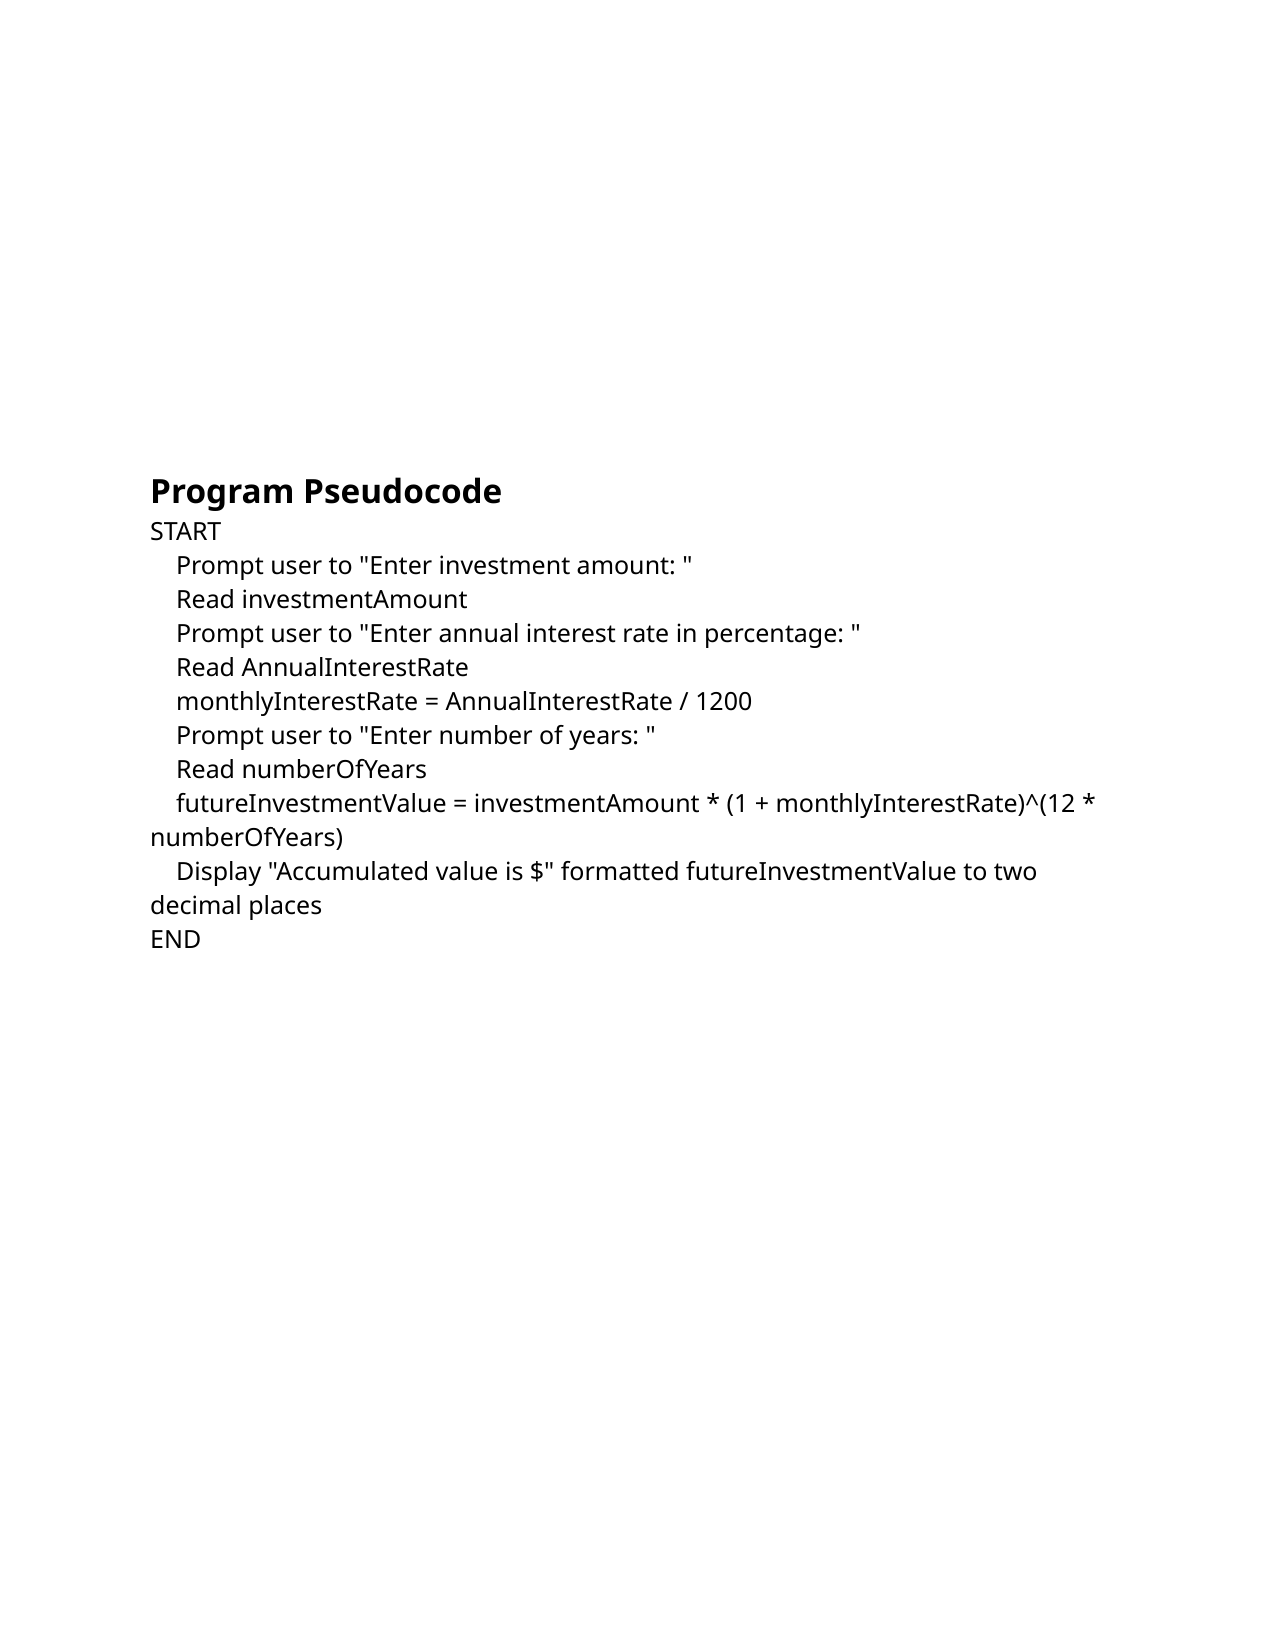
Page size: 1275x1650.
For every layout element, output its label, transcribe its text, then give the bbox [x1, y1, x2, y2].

text futureInvestmentValue = investmentAmount * (1 + monthlyInterestRate)^(12 * numberOfYears) [150, 786, 1125, 854]
text Prompt user to "Enter investment amount: " [150, 547, 1125, 581]
text END [150, 922, 1125, 956]
text Read investmentAmount [150, 581, 1125, 616]
text Program Pseudocode [150, 468, 1125, 513]
text Display "Accumulated value is $" formatted futureInvestmentValue to two decimal places [150, 854, 1125, 922]
text Read AnnualInterestRate [150, 649, 1125, 684]
text Prompt user to "Enter annual interest rate in percentage: " [150, 616, 1125, 649]
text START [150, 513, 1125, 547]
text Read numberOfYears [150, 752, 1125, 786]
text monthlyInterestRate = AnnualInterestRate / 1200 [150, 684, 1125, 718]
text Prompt user to "Enter number of years: " [150, 718, 1125, 752]
